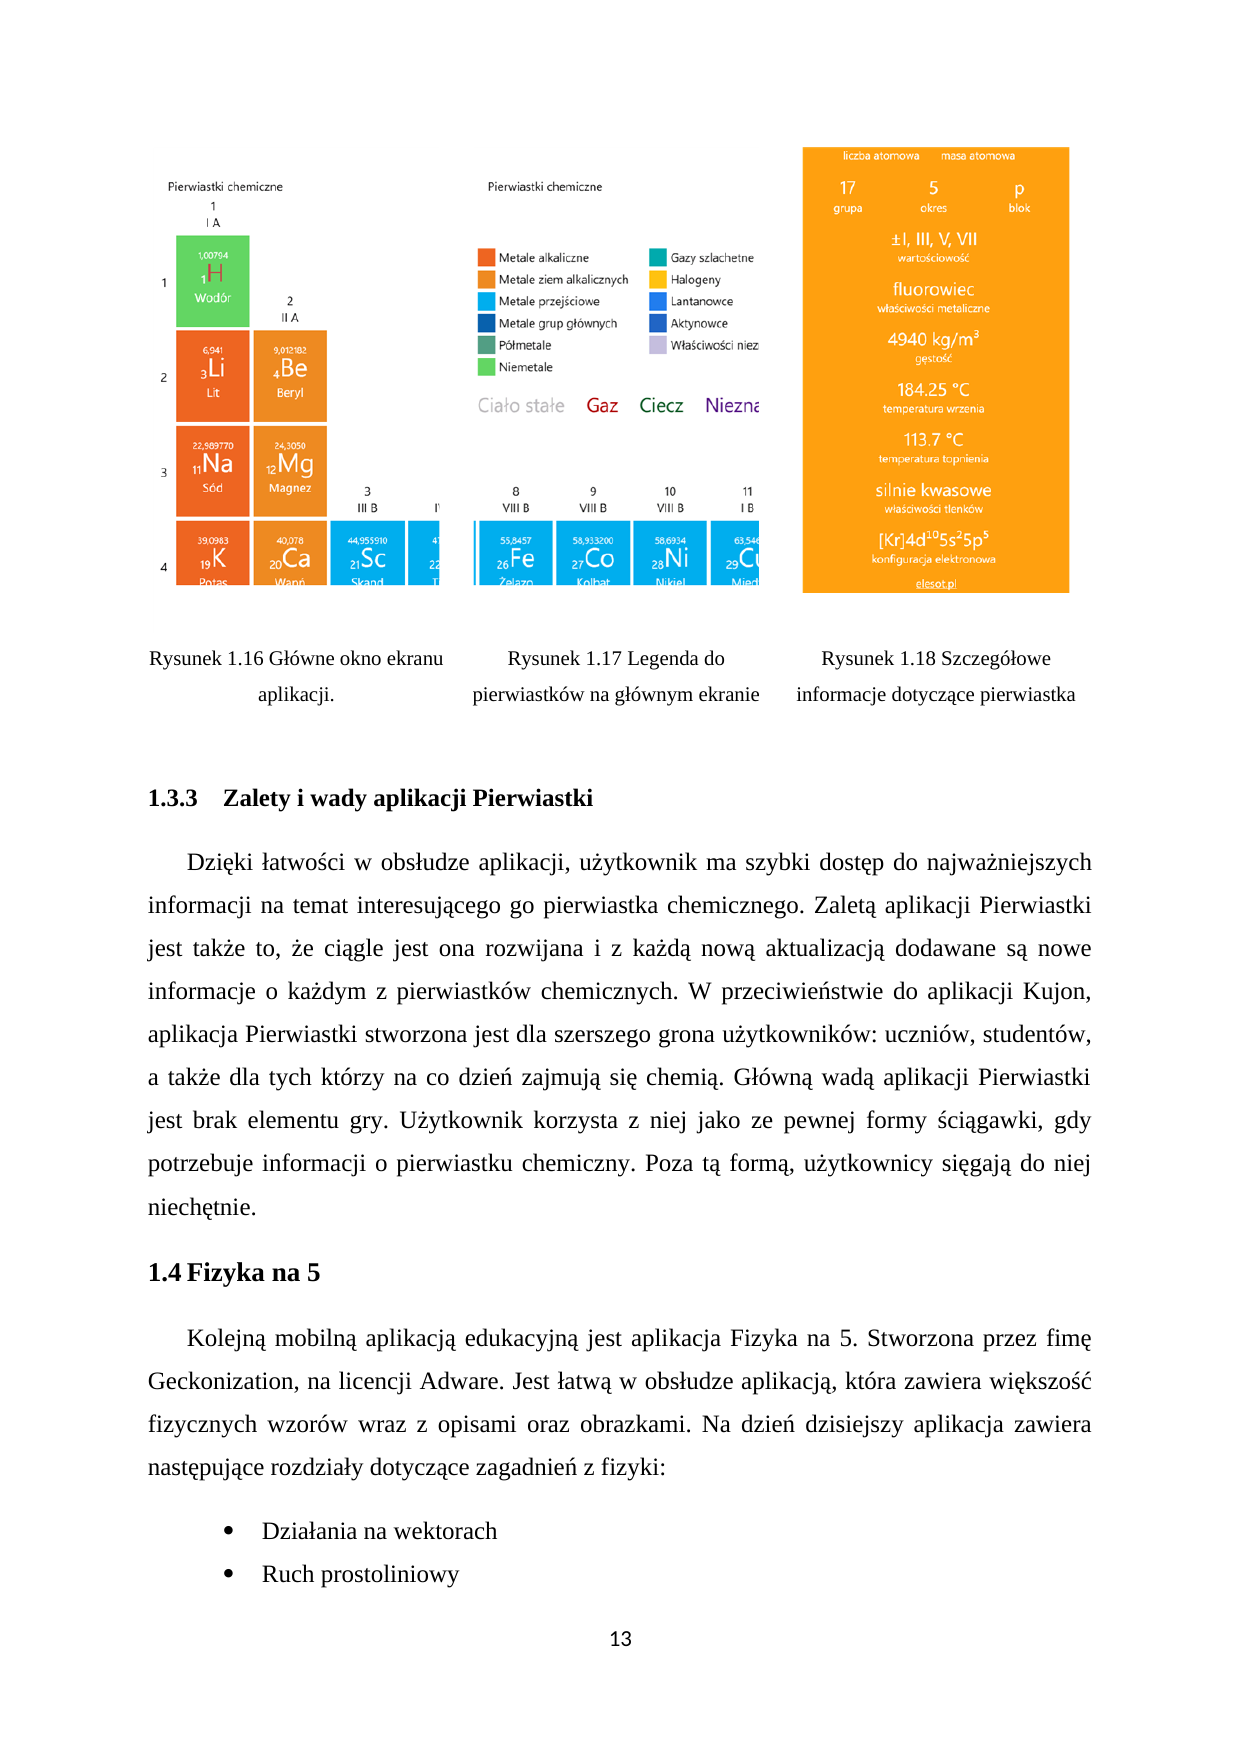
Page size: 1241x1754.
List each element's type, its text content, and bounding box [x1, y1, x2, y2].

list Zalety i wady aplikacji Pierwiastki [148, 783, 1093, 811]
table_cell Rysunek 1.17 Legenda do pierwiastków na głównym ekranie [456, 646, 776, 719]
text Dzięki łatwości w obsłudze aplikacji, użytkownik ma szybki dostęp do najważniejszych informacji na temat interesującego go pierwiastka chemicznego. Zaletą aplikacji Pierwiastki jest także to, że ciągle jest ona rozwijana i z każdą nową aktualizacją dodawane są nowe informacje o każdym z pierwiastków chemicznych. W przeciwieństwie do aplikacji Kujon, aplikacja Pierwiastki stworzona jest dla szerszego grona użytkowników: uczniów, studentów, a także dla tych którzy na co dzień zajmują się chemią. Główną wadą aplikacji Pierwiastki jest brak elementu gry. Użytkownik korzysta z niej jako ze pewnej formy ściągawki, gdy potrzebuje informacji o pierwiastku chemiczny. Poza tą formą, użytkownicy sięgają do niej niechętnie. [148, 847, 1093, 1220]
text Kolejną mobilną aplikacją edukacyjną jest aplikacja Fizyka na 5. Stworzona przez fimę Geckonization, na licencji Adware. Jest łatwą w obsłudze aplikacją, która zawiera większość fizycznych wzorów wraz z opisami oraz obrazkami. Na dzień dzisiejszy aplikacja zawiera następujące rozdziały dotyczące zagadnień z fizyki: [148, 1323, 1093, 1481]
picture [740, 550, 745, 562]
picture [153, 147, 440, 633]
picture [742, 563, 752, 567]
table_header [136, 148, 456, 646]
picture [473, 147, 759, 633]
table_header [456, 148, 776, 646]
list Ruch prostoliniowy [224, 1559, 1093, 1588]
list Działania na wektorach [224, 1516, 1093, 1545]
picture [802, 147, 1070, 593]
list Fizyka na 5 [148, 1256, 1093, 1287]
table_cell Rysunek 1.18 Szczegółowe informacje dotyczące pierwiastka [776, 646, 1096, 719]
table_header [776, 148, 1096, 646]
table_cell Rysunek 1.16 Główne okno ekranu aplikacji. [136, 646, 456, 719]
